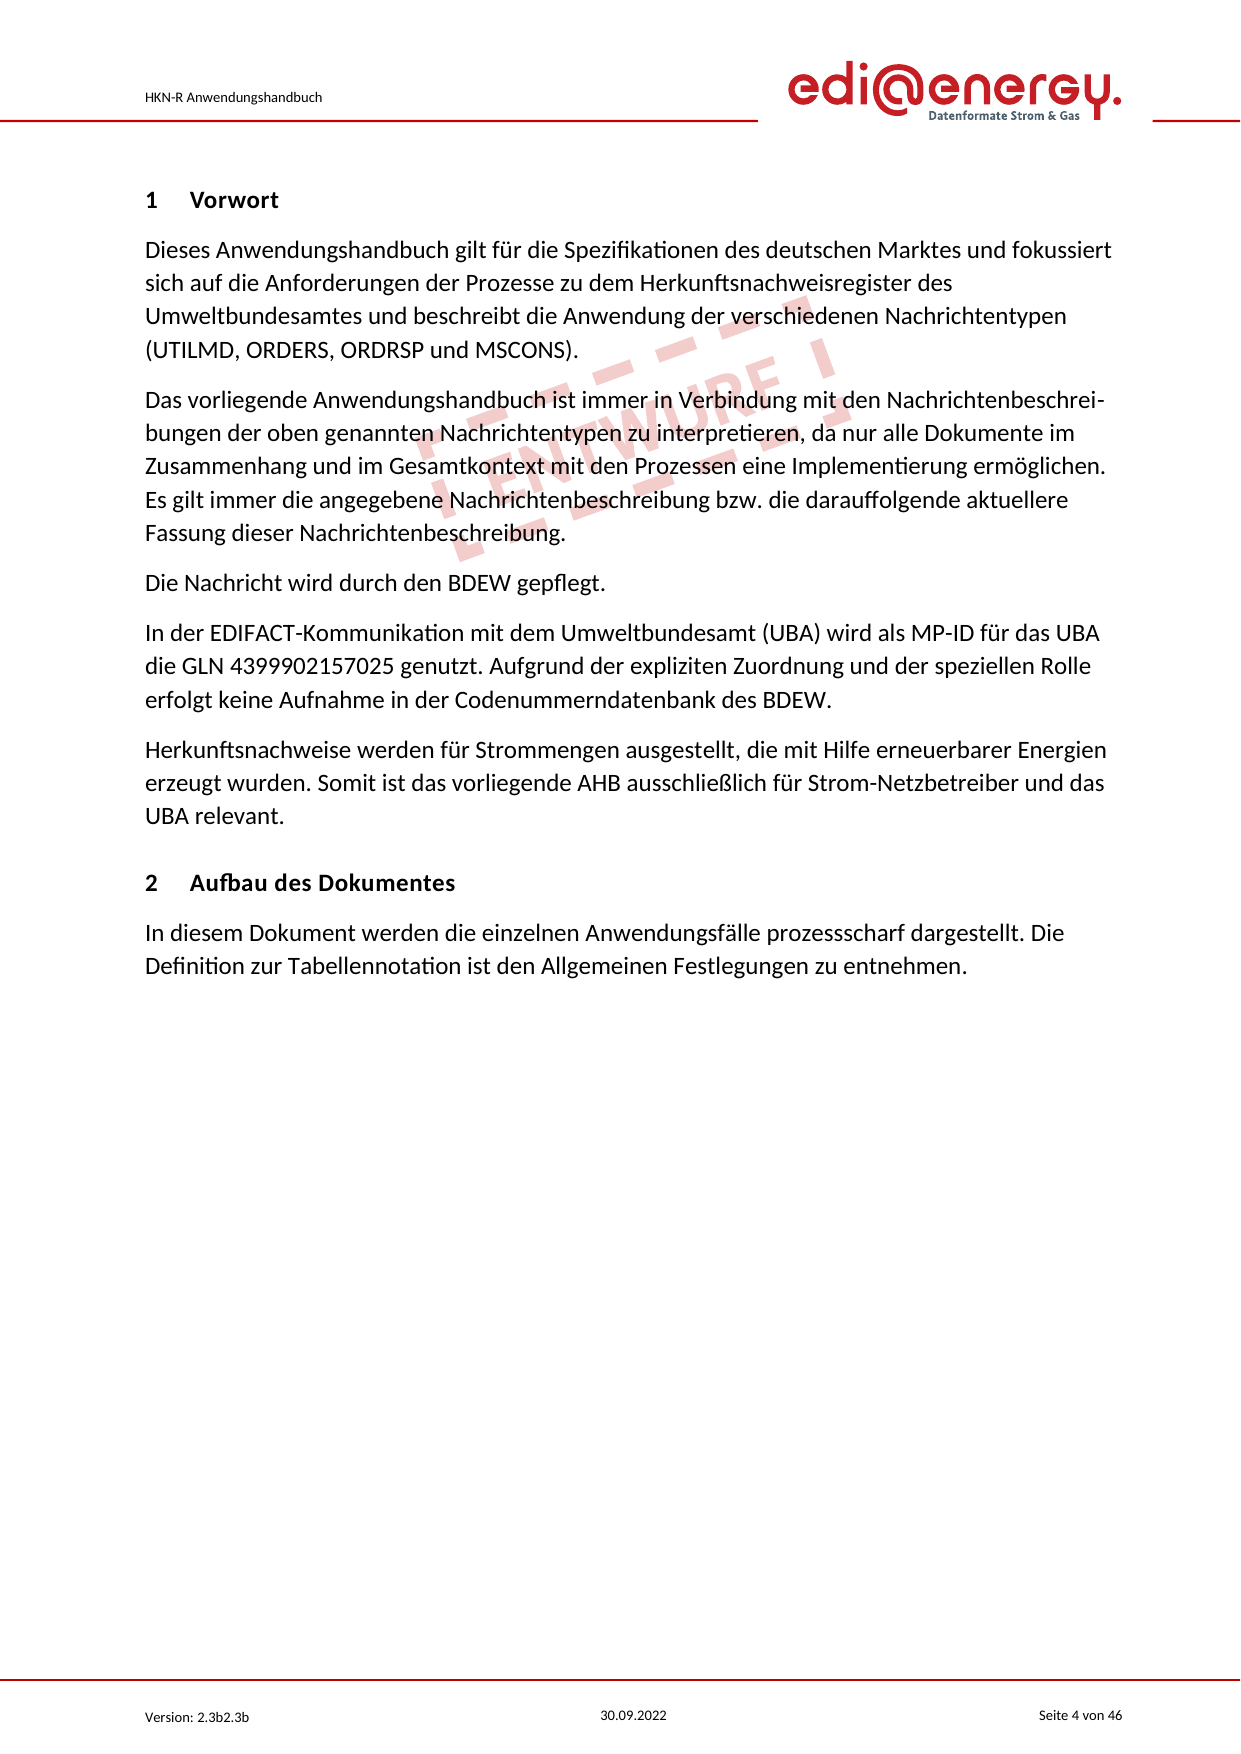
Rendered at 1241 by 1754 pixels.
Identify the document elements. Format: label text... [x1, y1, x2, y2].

text In diesem Dokument werden die einzelnen Anwendungsfälle prozessscharf dargestellt. Die Definition zur Tabellennotation ist den Allgemeinen Festlegungen zu entnehmen. [145, 914, 1122, 981]
text Herkunftsnachweise werden für Strommengen ausgestellt, die mit Hilfe erneuerbarer Energien erzeugt wurden. Somit ist das vorliegende AHB ausschließlich für Strom-Netzbetreiber und das UBA relevant. [145, 731, 1122, 831]
subtitle Vorwort [145, 181, 1122, 214]
text Die Nachricht wird durch den BDEW gepflegt. [145, 564, 1122, 598]
text Das vorliegende Anwendungshandbuch ist immer in Verbindung mit den Nachrichtenbeschreibungen der oben genannten Nachrichtentypen zu interpretieren, da nur alle Dokumente im Zusammenhang und im Gesamtkontext mit den Prozessen eine Implementierung ermöglichen. Es gilt immer die angegebene Nachrichtenbeschreibung bzw. die darauffolgende aktuellere Fassung dieser Nachrichtenbeschreibung. [145, 381, 1122, 548]
subtitle Aufbau des Dokumentes [145, 864, 1122, 898]
text In der EDIFACT-Kommunikation mit dem Umweltbundesamt (UBA) wird als MP-ID für das UBA die GLN 4399902157025 genutzt. Aufgrund der expliziten Zuordnung und der speziellen Rolle erfolgt keine Aufnahme in der Codenummerndatenbank des BDEW. [145, 614, 1122, 714]
text Dieses Anwendungshandbuch gilt für die Spezifikationen des deutschen Marktes und fokussiert sich auf die Anforderungen der Prozesse zu dem Herkunftsnachweisregister des Umweltbundesamtes und beschreibt die Anwendung der verschiedenen Nachrichtentypen (UTILMD, ORDERS, ORDRSP und MSCONS). [145, 231, 1122, 364]
